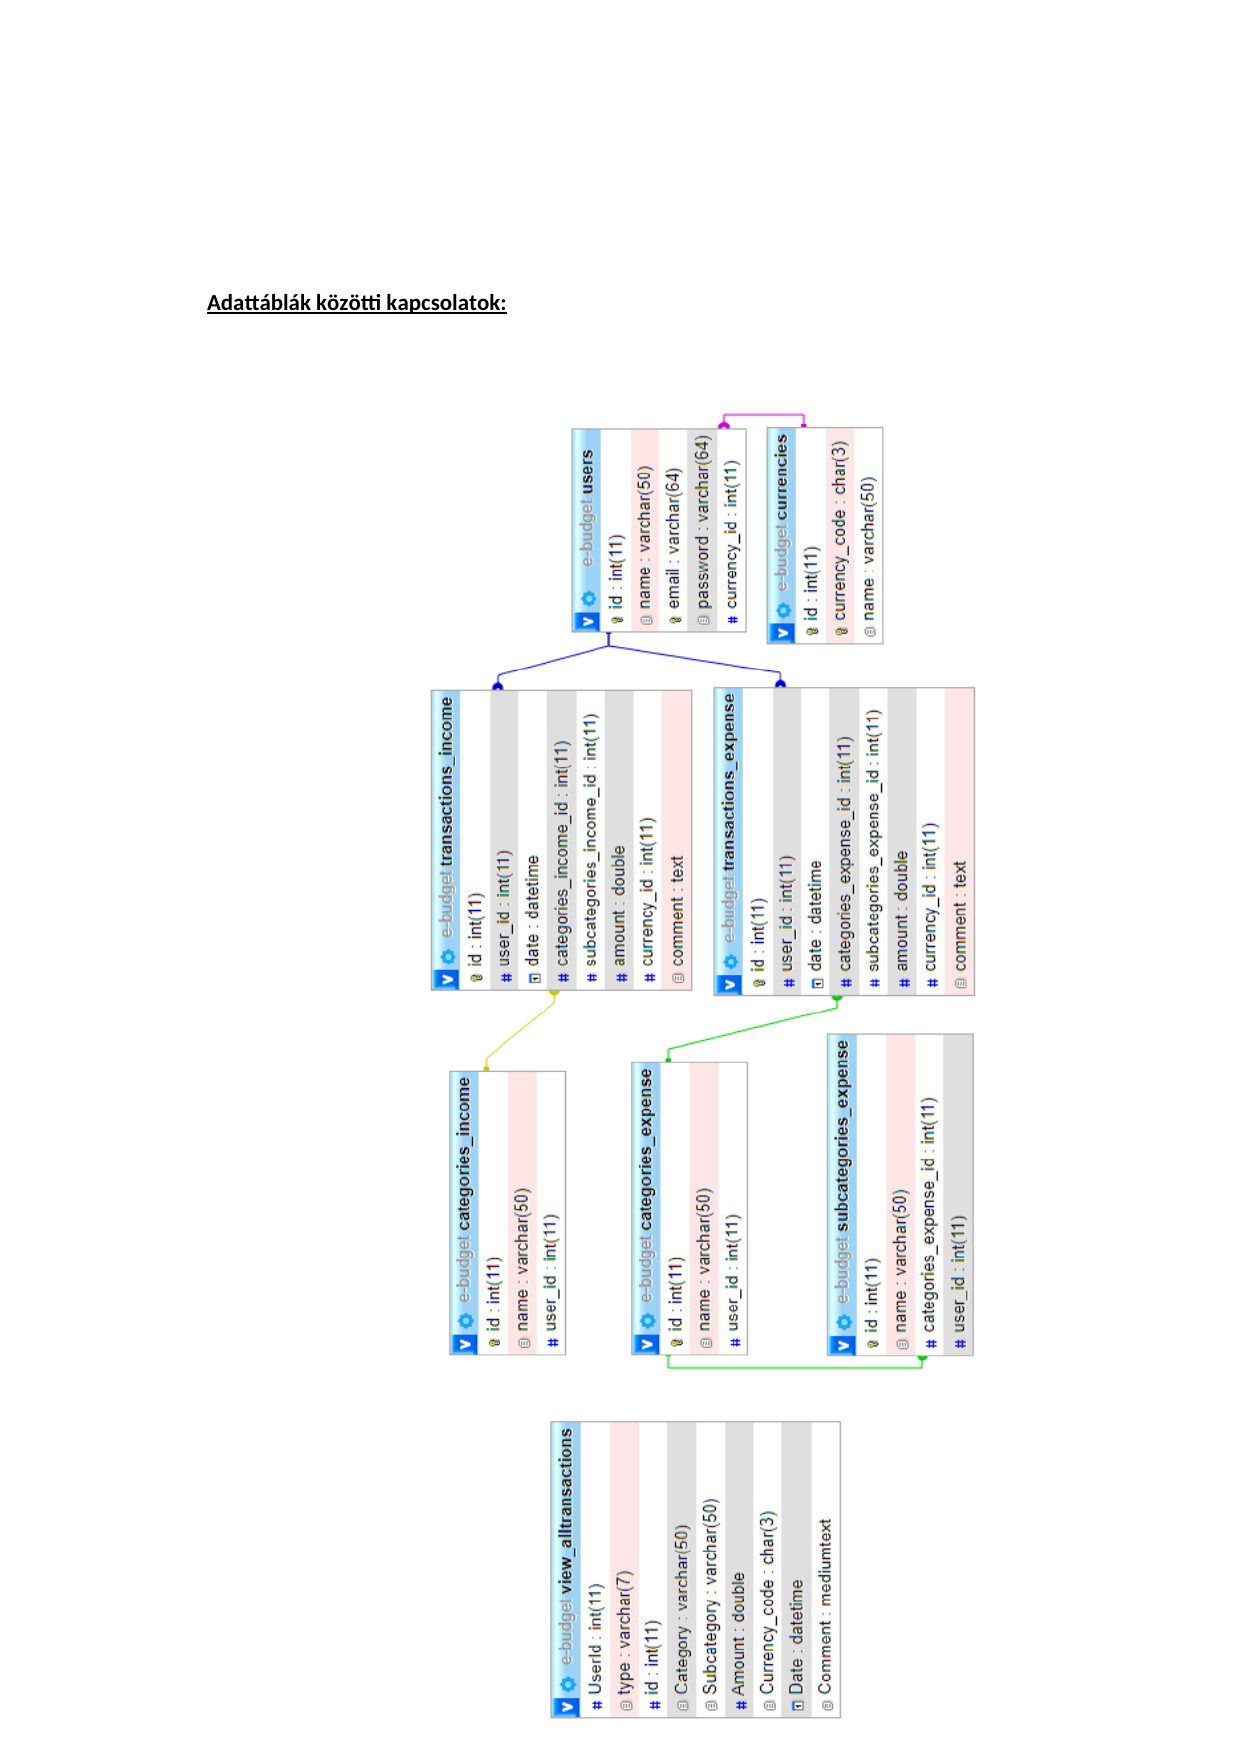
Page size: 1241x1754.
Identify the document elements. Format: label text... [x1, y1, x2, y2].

text Adattáblák közötti kapcsolatok: [207, 288, 1092, 316]
picture [361, 378, 1060, 1747]
